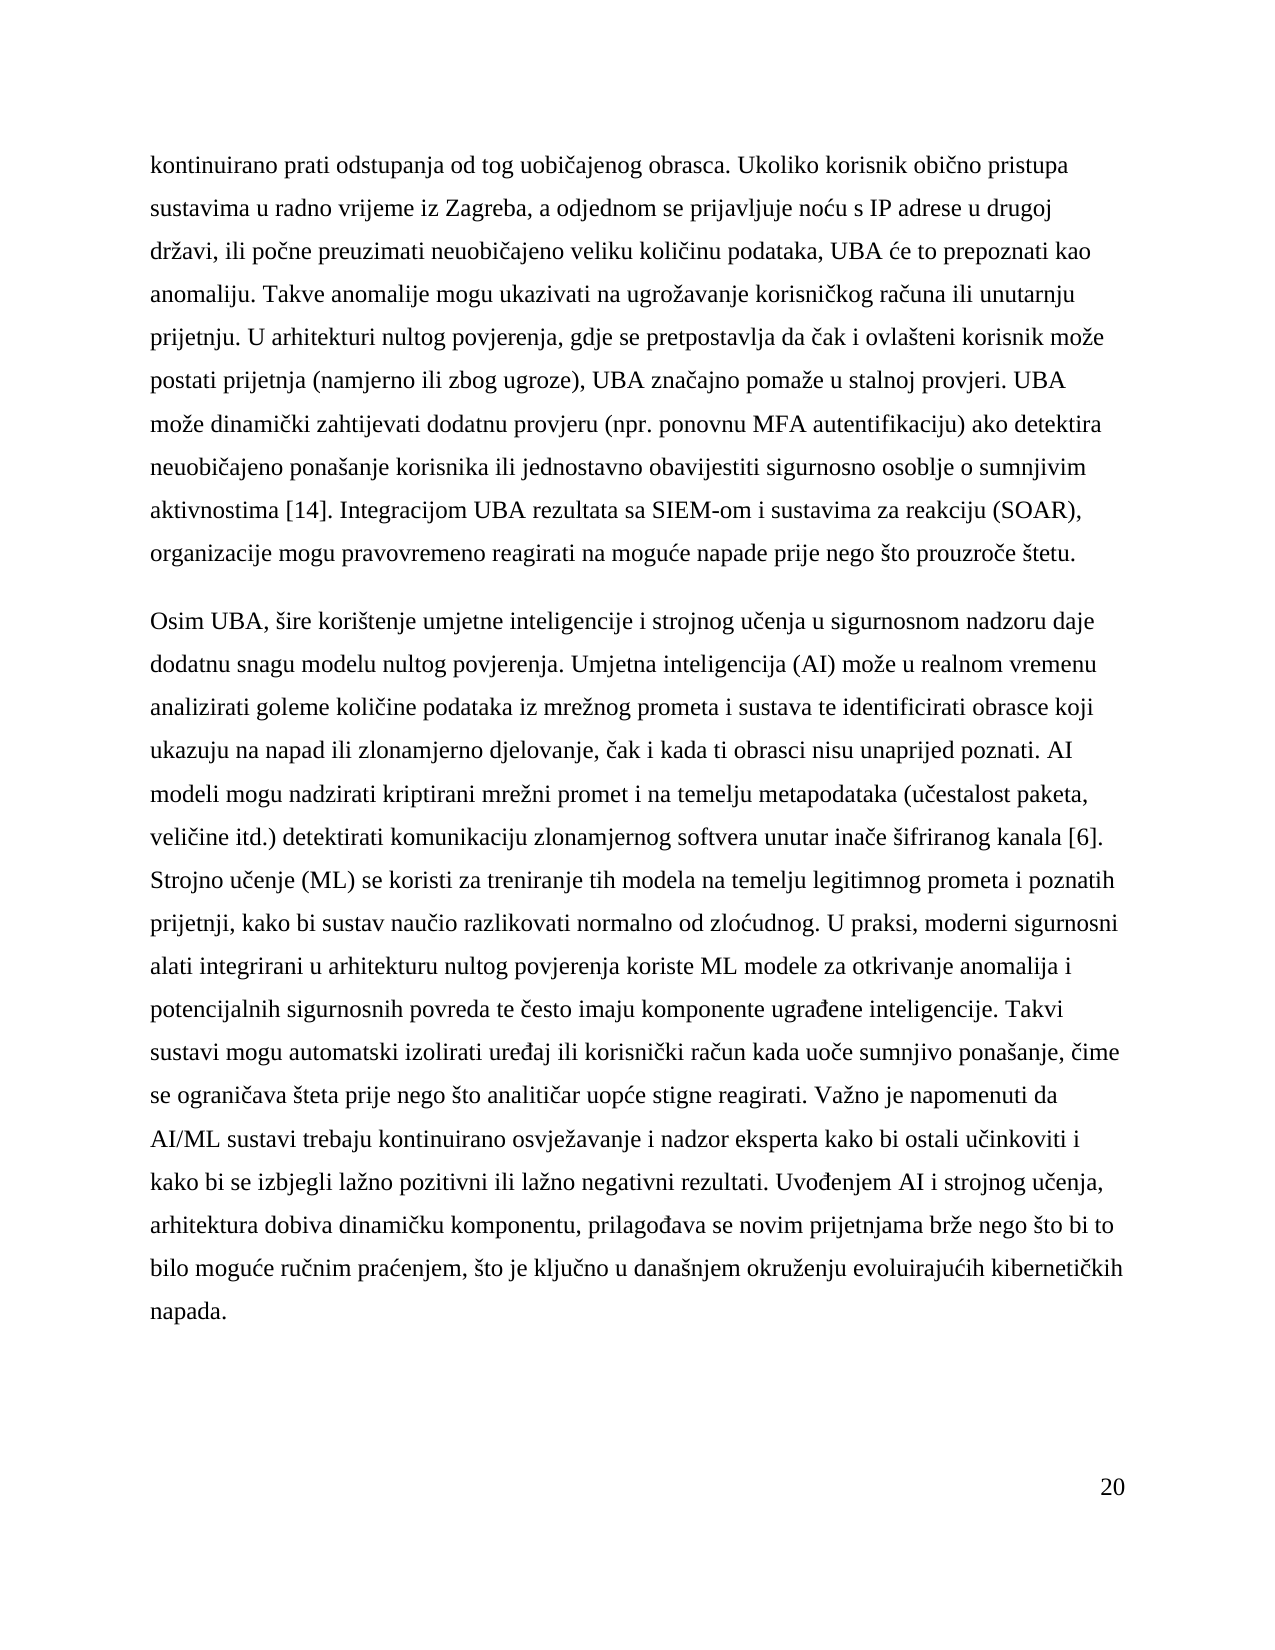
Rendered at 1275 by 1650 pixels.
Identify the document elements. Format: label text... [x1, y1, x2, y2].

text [150, 150, 1125, 567]
text Osim UBA, šire korištenje umjetne inteligencije i strojnog učenja u sigurnosnom nadzoru daje dodatnu snagu modelu nultog povjerenja. Umjetna inteligencija (AI) može u realnom vremenu analizirati goleme količine podataka iz mrežnog prometa i sustava te identificirati obrasce koji ukazuju na napad ili zlonamjerno djelovanje, čak i kada ti obrasci nisu unaprijed poznati. AI modeli mogu nadzirati kriptirani mrežni promet i na temelju metapodataka (učestalost paketa, veličine itd.) detektirati komunikaciju zlonamjernog softvera unutar inače šifriranog kanala [6]. Strojno učenje (ML) se koristi za treniranje tih modela na temelju legitimnog prometa i poznatih prijetnji, kako bi sustav naučio razlikovati normalno od zloćudnog. U praksi, moderni sigurnosni alati integrirani u arhitekturu nultog povjerenja koriste ML modele za otkrivanje anomalija i potencijalnih sigurnosnih povreda te često imaju komponente ugrađene inteligencije. Takvi sustavi mogu automatski izolirati uređaj ili korisnički račun kada uoče sumnjivo ponašanje, čime se ograničava šteta prije nego što analitičar uopće stigne reagirati. Važno je napomenuti da AI/ML sustavi trebaju kontinuirano osvježavanje i nadzor eksperta kako bi ostali učinkoviti i kako bi se izbjegli lažno pozitivni ili lažno negativni rezultati. Uvođenjem AI i strojnog učenja, arhitektura dobiva dinamičku komponentu, prilagođava se novim prijetnjama brže nego što bi to bilo moguće ručnim praćenjem, što je ključno u današnjem okruženju evoluirajućih kibernetičkih napada. [150, 606, 1125, 1325]
